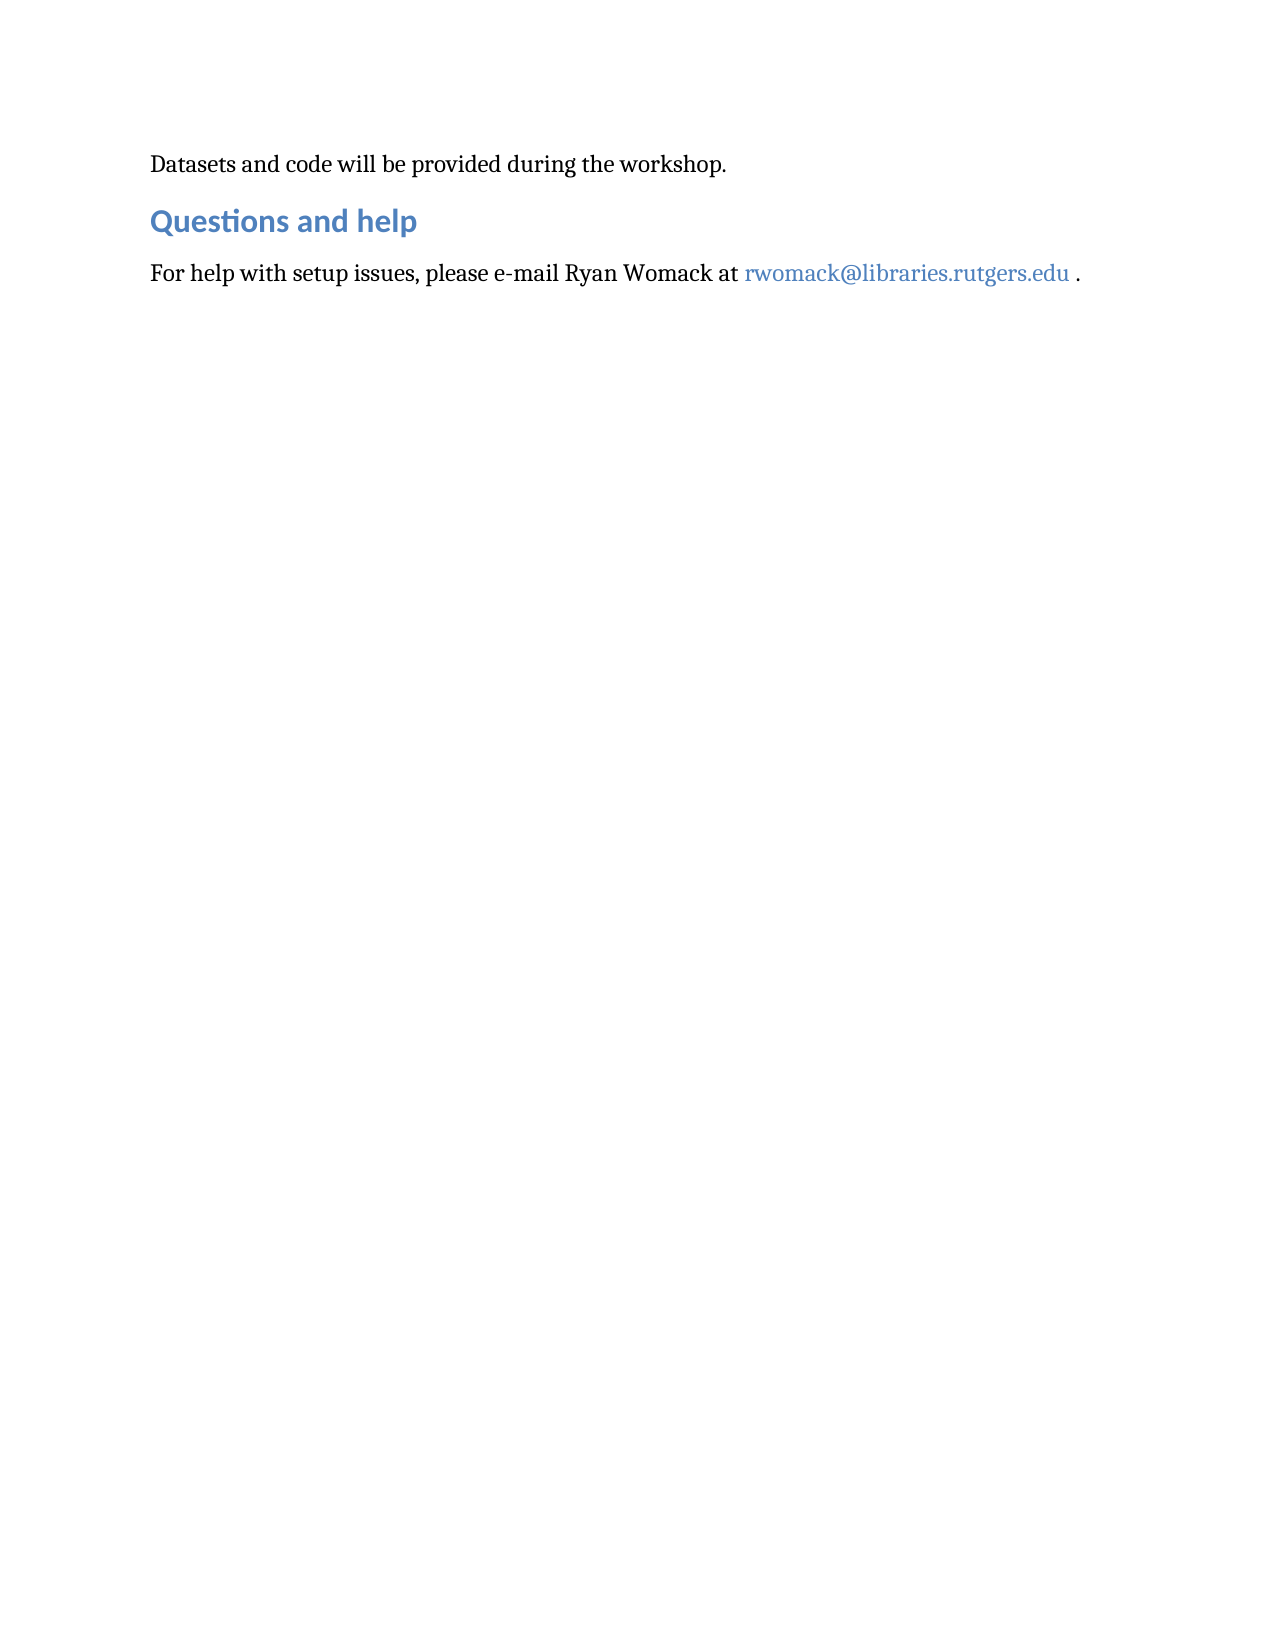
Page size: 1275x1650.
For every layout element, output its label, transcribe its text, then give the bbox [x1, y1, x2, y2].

text Datasets and code will be provided during the workshop. [150, 150, 1125, 179]
text For help with setup issues, please e-mail Ryan Womack at rwomack@libraries.rutgers.edu . [150, 259, 1125, 288]
subtitle Questions and help [150, 199, 1125, 240]
